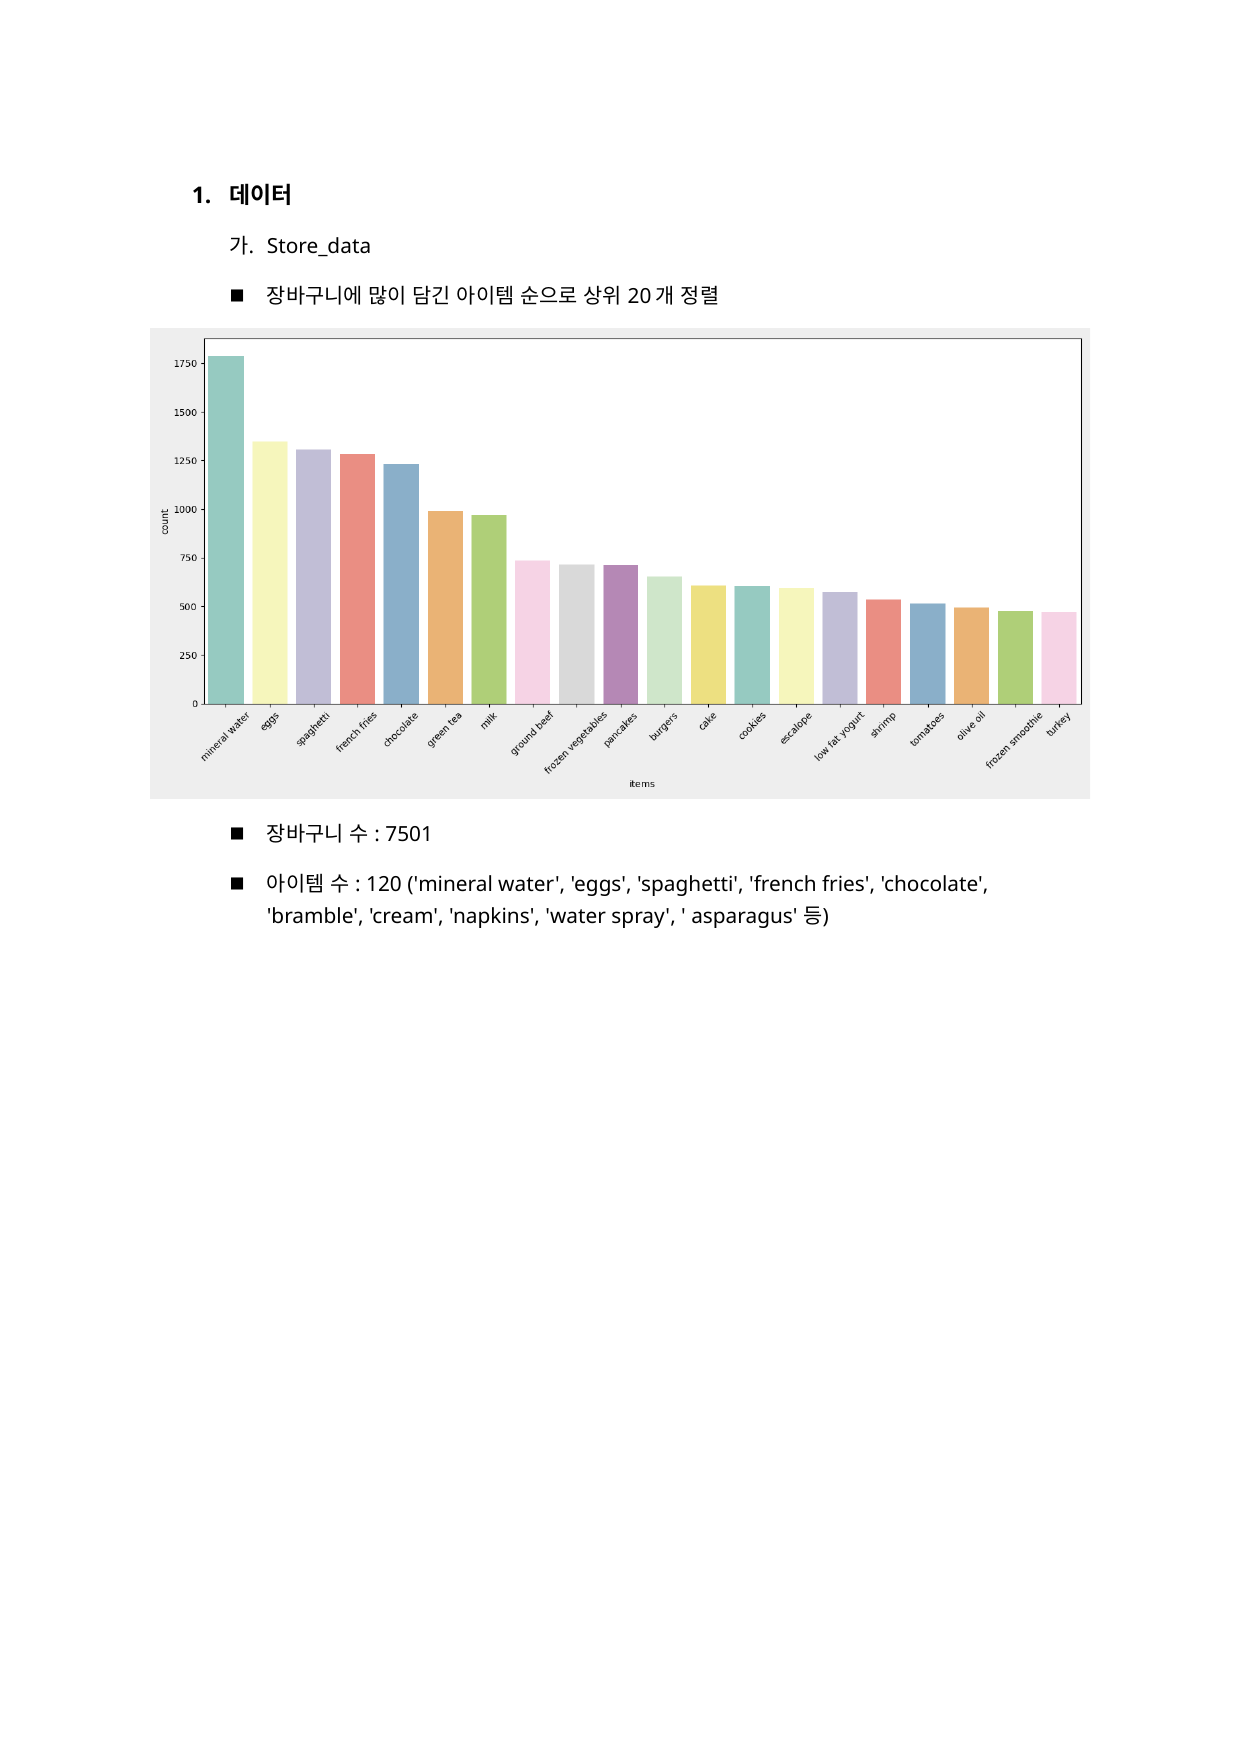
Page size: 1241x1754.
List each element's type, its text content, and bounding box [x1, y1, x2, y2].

list 데이터 [192, 177, 1090, 211]
list 아이템 수 : 120 ('mineral water', 'eggs', 'spaghetti', 'french fries', 'chocolate', 'bramble', 'cream', 'napkins', 'water spray', ' asparagus' 등) [229, 867, 1090, 930]
picture [150, 328, 1091, 799]
list 장바구니에 많이 담긴 아이템 순으로 상위 20개 정렬 [229, 279, 1090, 309]
list Store_data [229, 230, 1090, 260]
list 장바구니 수 : 7501 [229, 817, 1090, 848]
